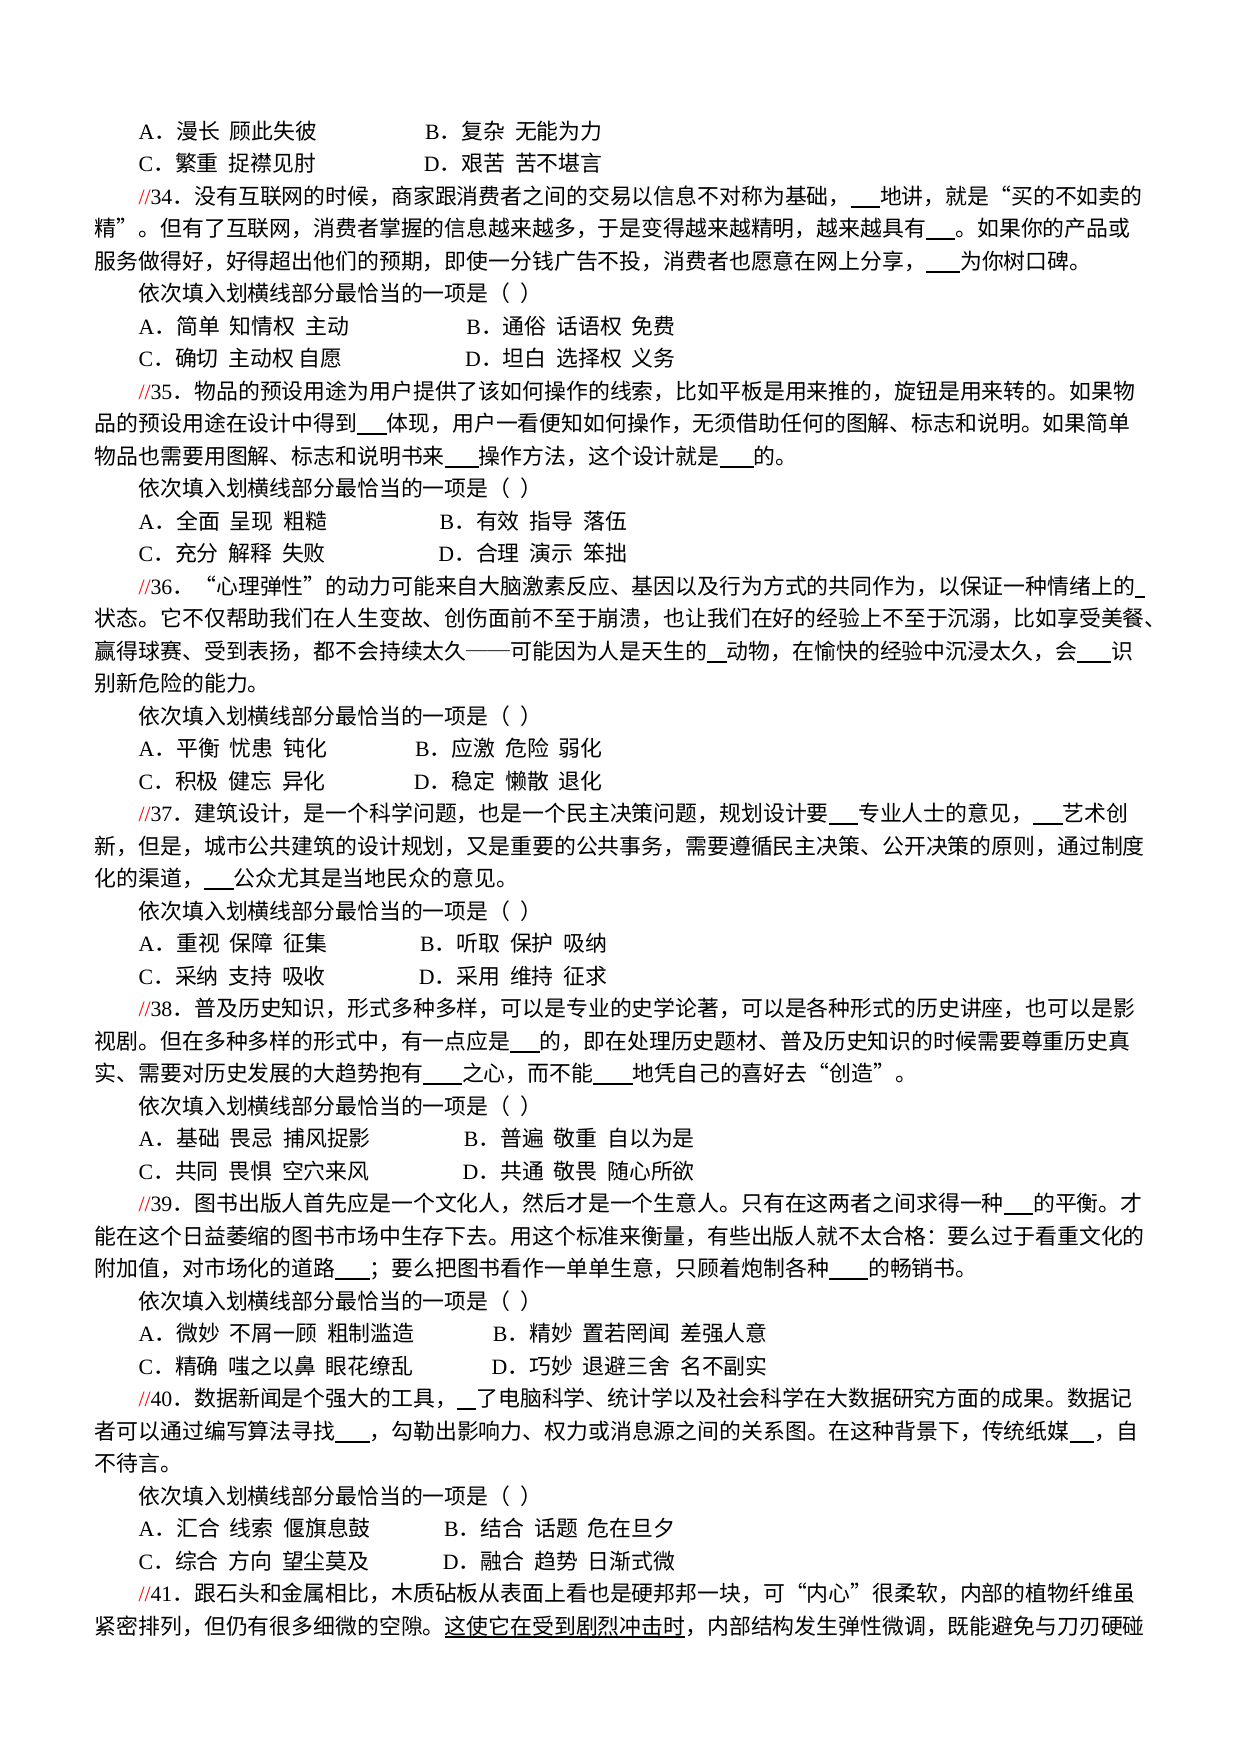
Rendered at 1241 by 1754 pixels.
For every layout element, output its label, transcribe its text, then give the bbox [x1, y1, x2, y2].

text 依次填入划横线部分最恰当的一项是（ ） [94, 276, 1146, 308]
text //38．普及历史知识，形式多种多样，可以是专业的史学论著，可以是各种形式的历史讲座，也可以是影视剧。但在多种多样的形式中，有一点应是 的，即在处理历史题材、普及历史知识的时候需要尊重历史真实、需要对历史发展的大趋势抱有 之心，而不能 地凭自己的喜好去“创造”。 [94, 991, 1146, 1088]
text 依次填入划横线部分最恰当的一项是（ ） [94, 698, 1146, 731]
text C．精确 嗤之以鼻 眼花缭乱 D．巧妙 退避三舍 名不副实 [94, 1348, 1146, 1381]
text A．漫长 顾此失彼 B．复杂 无能为力 [94, 113, 1146, 146]
text C．确切 主动权 自愿 D．坦白 选择权 义务 [94, 341, 1146, 373]
text 依次填入划横线部分最恰当的一项是（ ） [94, 471, 1146, 503]
text //36．“心理弹性”的动力可能来自大脑激素反应、基因以及行为方式的共同作为，以保证一种情绪上的 状态。它不仅帮助我们在人生变故、创伤面前不至于崩溃，也让我们在好的经验上不至于沉溺，比如享受美餐、赢得球赛、受到表扬，都不会持续太久──可能因为人是天生的 动物，在愉快的经验中沉浸太久，会 识别新危险的能力。 [94, 568, 1146, 698]
text C．共同 畏惧 空穴来风 D．共通 敬畏 随心所欲 [94, 1153, 1146, 1186]
text 依次填入划横线部分最恰当的一项是（ ） [94, 1283, 1146, 1316]
text C．繁重 捉襟见肘 D．艰苦 苦不堪言 [94, 146, 1146, 178]
text A．汇合 线索 偃旗息鼓 B．结合 话题 危在旦夕 [94, 1511, 1146, 1543]
text A．基础 畏忌 捕风捉影 B．普遍 敬重 自以为是 [94, 1121, 1146, 1153]
text //40．数据新闻是个强大的工具， 了电脑科学、统计学以及社会科学在大数据研究方面的成果。数据记者可以通过编写算法寻找 ，勾勒出影响力、权力或消息源之间的关系图。在这种背景下，传统纸媒 ，自不待言。 [94, 1381, 1146, 1478]
text //39．图书出版人首先应是一个文化人，然后才是一个生意人。只有在这两者之间求得一种 的平衡。才能在这个日益萎缩的图书市场中生存下去。用这个标准来衡量，有些出版人就不太合格：要么过于看重文化的附加值，对市场化的道路 ；要么把图书看作一单单生意，只顾着炮制各种 的畅销书。 [94, 1186, 1146, 1283]
text A．全面 呈现 粗糙 B．有效 指导 落伍 [94, 503, 1146, 536]
text A．平衡 忧患 钝化 B．应激 危险 弱化 [94, 731, 1146, 763]
text A．微妙 不屑一顾 粗制滥造 B．精妙 置若罔闻 差强人意 [94, 1316, 1146, 1348]
text 依次填入划横线部分最恰当的一项是（ ） [94, 1088, 1146, 1121]
text //35．物品的预设用途为用户提供了该如何操作的线索，比如平板是用来推的，旋钮是用来转的。如果物品的预设用途在设计中得到 体现，用户一看便知如何操作，无须借助任何的图解、标志和说明。如果简单物品也需要用图解、标志和说明书来 操作方法，这个设计就是 的。 [94, 373, 1146, 471]
text C．积极 健忘 异化 D．稳定 懒散 退化 [94, 763, 1146, 796]
text C．综合 方向 望尘莫及 D．融合 趋势 日渐式微 [94, 1543, 1146, 1576]
text C．充分 解释 失败 D．合理 演示 笨拙 [94, 536, 1146, 568]
text //37．建筑设计，是一个科学问题，也是一个民主决策问题，规划设计要 专业人士的意见， 艺术创新，但是，城市公共建筑的设计规划，又是重要的公共事务，需要遵循民主决策、公开决策的原则，通过制度化的渠道， 公众尤其是当地民众的意见。 [94, 796, 1146, 893]
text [94, 1576, 1146, 1641]
text C．采纳 支持 吸收 D．采用 维持 征求 [94, 958, 1146, 991]
text 依次填入划横线部分最恰当的一项是（ ） [94, 1478, 1146, 1511]
text //34．没有互联网的时候，商家跟消费者之间的交易以信息不对称为基础， 地讲，就是“买的不如卖的精”。但有了互联网，消费者掌握的信息越来越多，于是变得越来越精明，越来越具有 。如果你的产品或服务做得好，好得超出他们的预期，即使一分钱广告不投，消费者也愿意在网上分享， 为你树口碑。 [94, 178, 1146, 276]
text A．简单 知情权 主动 B．通俗 话语权 免费 [94, 308, 1146, 341]
text A．重视 保障 征集 B．听取 保护 吸纳 [94, 926, 1146, 958]
text 依次填入划横线部分最恰当的一项是（ ） [94, 893, 1146, 926]
